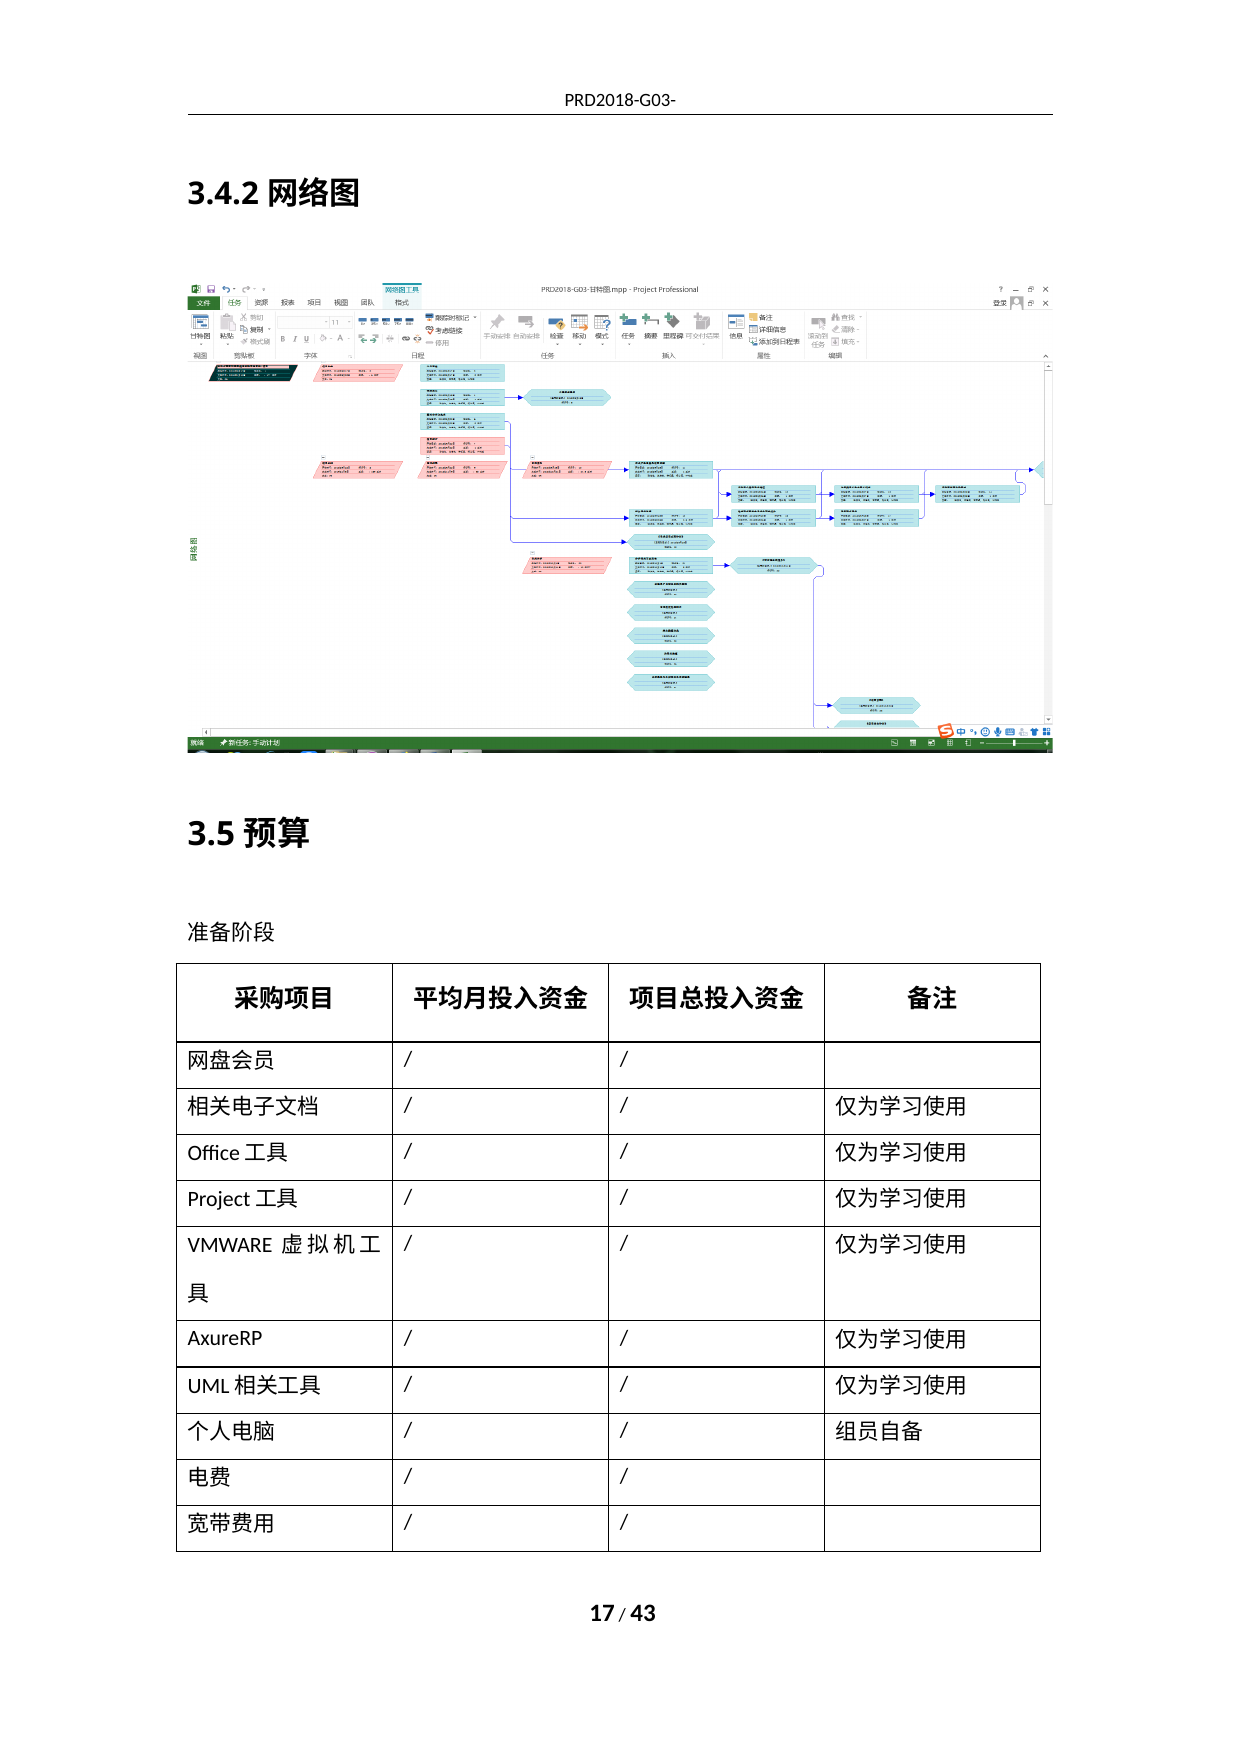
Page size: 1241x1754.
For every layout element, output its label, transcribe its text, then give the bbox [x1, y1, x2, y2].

table_cell 仅为学习使用 [825, 1181, 1040, 1226]
table_cell 仅为学习使用 [825, 1135, 1040, 1179]
table_cell / [609, 1043, 824, 1087]
table_cell / [393, 1506, 608, 1551]
subtitle 3.4.2 网络图 [187, 158, 1053, 223]
table_cell 仅为学习使用 [825, 1368, 1040, 1412]
table_cell [825, 1460, 1040, 1504]
table_header 备注 [825, 964, 1040, 1041]
table_cell / [609, 1414, 824, 1458]
table_cell / [609, 1089, 824, 1133]
table_cell / [609, 1227, 824, 1320]
table_cell / [609, 1460, 824, 1504]
table_cell AxureRP [177, 1321, 392, 1366]
table_cell / [609, 1135, 824, 1179]
table_cell [825, 1043, 1040, 1087]
text 准备阶段 [187, 914, 1053, 947]
table_cell / [609, 1181, 824, 1226]
table_cell / [393, 1135, 608, 1179]
table_cell UML相关工具 [177, 1368, 392, 1412]
table_cell / [393, 1227, 608, 1320]
table_cell VMWARE虚拟机工具 [177, 1227, 392, 1320]
table_cell 组员自备 [825, 1414, 1040, 1458]
table_header 平均月投入资金 [393, 964, 608, 1041]
table_cell 电费 [177, 1460, 392, 1504]
table_cell 仅为学习使用 [825, 1089, 1040, 1133]
table_cell / [609, 1368, 824, 1412]
table_cell 网盘会员 [177, 1043, 392, 1087]
table_cell / [609, 1506, 824, 1551]
table_cell / [393, 1043, 608, 1087]
table_cell / [393, 1321, 608, 1366]
table_cell / [609, 1321, 824, 1366]
picture [187, 283, 1053, 753]
table_cell 个人电脑 [177, 1414, 392, 1458]
table_cell 宽带费用 [177, 1506, 392, 1551]
subtitle 3.5 预算 [187, 798, 1053, 863]
table_cell / [393, 1181, 608, 1226]
table_cell Office工具 [177, 1135, 392, 1179]
table_cell / [393, 1460, 608, 1504]
table_cell / [393, 1368, 608, 1412]
table_cell [825, 1506, 1040, 1551]
table_cell 仅为学习使用 [825, 1321, 1040, 1366]
table_cell 相关电子文档 [177, 1089, 392, 1133]
table_cell 仅为学习使用 [825, 1227, 1040, 1320]
table_cell / [393, 1414, 608, 1458]
table_header 采购项目 [177, 964, 392, 1041]
table_cell Project工具 [177, 1181, 392, 1226]
table_cell / [393, 1089, 608, 1133]
table_header 项目总投入资金 [609, 964, 824, 1041]
